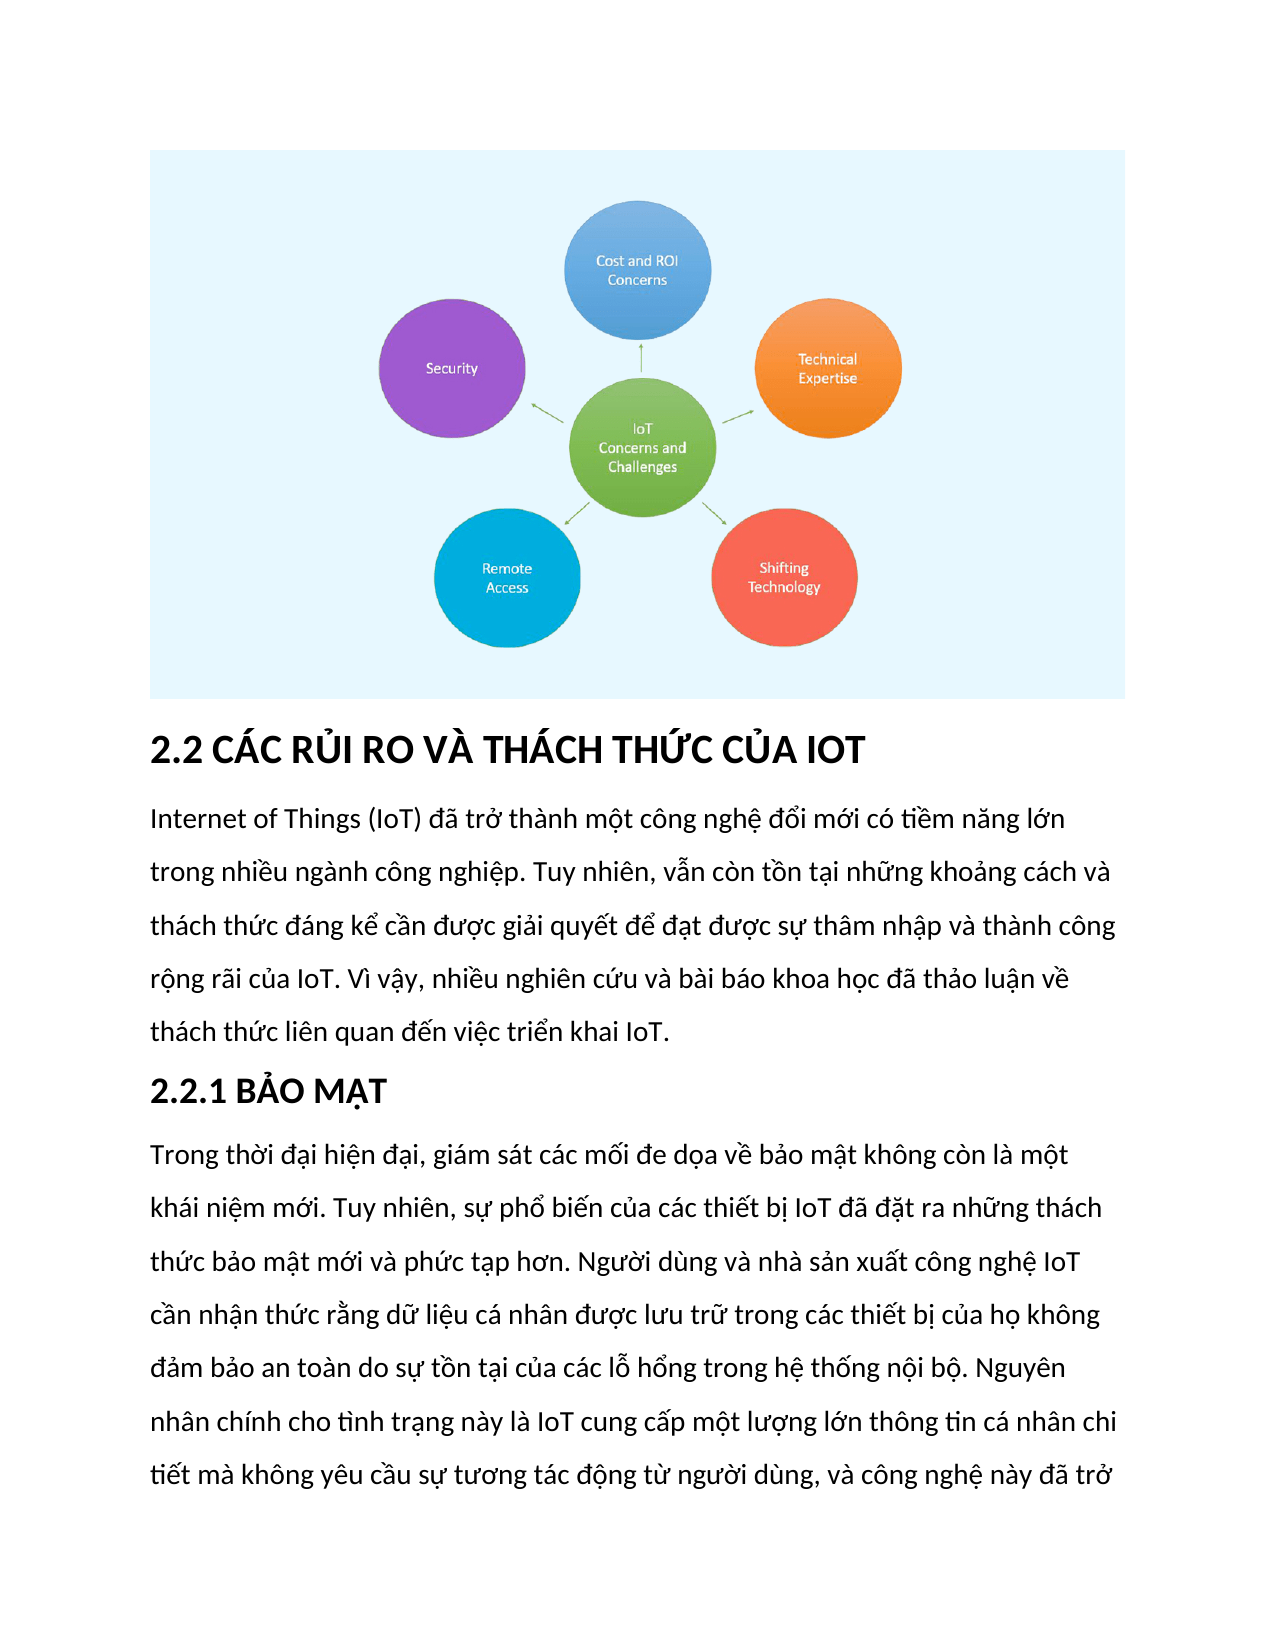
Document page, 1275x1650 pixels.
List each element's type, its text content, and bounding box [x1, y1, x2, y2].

text Internet of Things (IoT) đã trở thành một công nghệ đổi mới có tiềm năng lớn trong nhiều ngành công nghiệp. Tuy nhiên, vẫn còn tồn tại những khoảng cách và thách thức đáng kể cần được giải quyết để đạt được sự thâm nhập và thành công rộng rãi của IoT. Vì vậy, nhiều nghiên cứu và bài báo khoa học đã thảo luận về thách thức liên quan đến việc triển khai IoT. [150, 800, 1125, 1049]
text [150, 1136, 1125, 1492]
picture [150, 150, 1125, 699]
text 2.2.1 BẢO MẬT [150, 1067, 1125, 1113]
text 2.2 CÁC RỦI RO VÀ THÁCH THỨC CỦA IOT [150, 723, 1125, 774]
